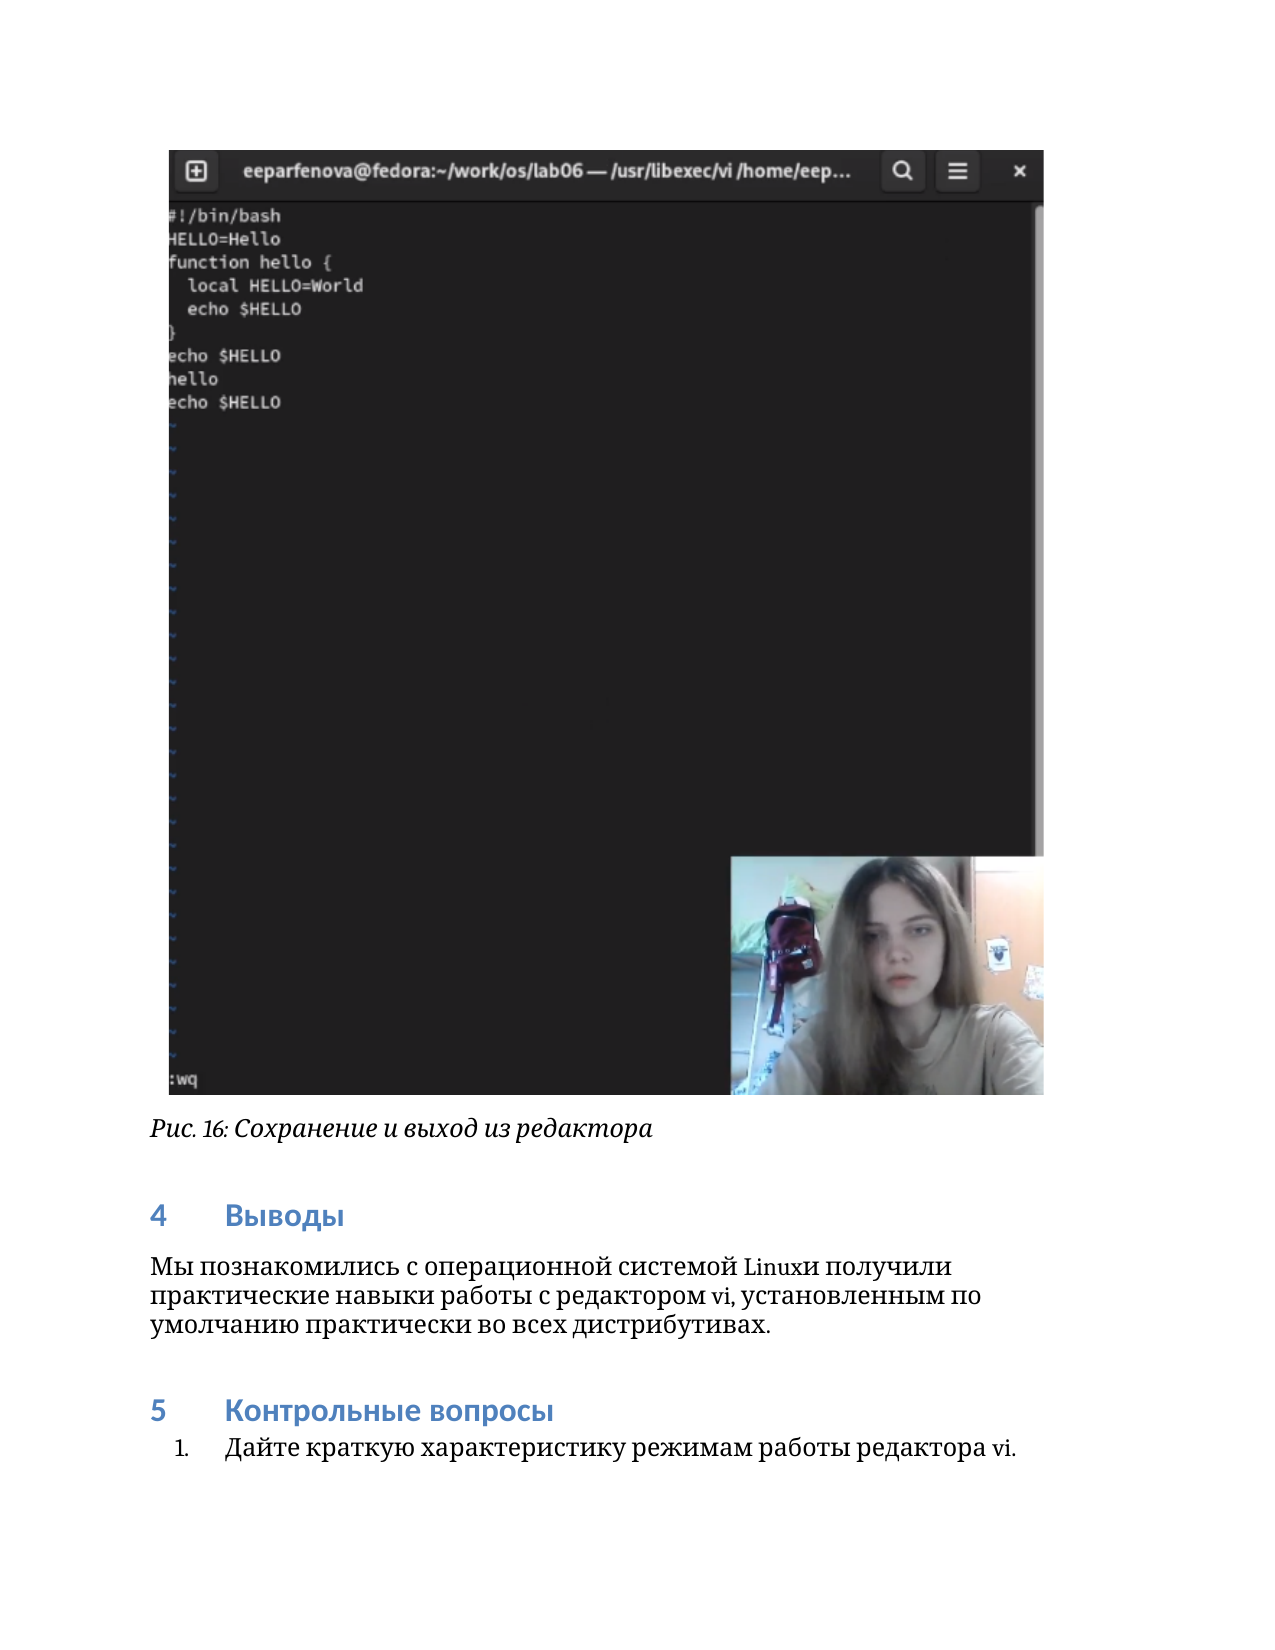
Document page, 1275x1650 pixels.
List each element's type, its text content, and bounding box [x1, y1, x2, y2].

text Рис. 16: Сохранение и выход из редактора [150, 1115, 1125, 1144]
subtitle 5 Контрольные вопросы [150, 1389, 1125, 1430]
text Мы познакомились с операционной системой Linuxи получили практические навыки работы с редактором vi, установленным по умолчанию практически во всех дистрибутивах. [150, 1253, 1125, 1339]
list Дайте краткую характеристику режимам работы редактора vi. [175, 1434, 1125, 1463]
picture [168, 150, 1044, 1095]
subtitle 4 Выводы [150, 1194, 1125, 1234]
